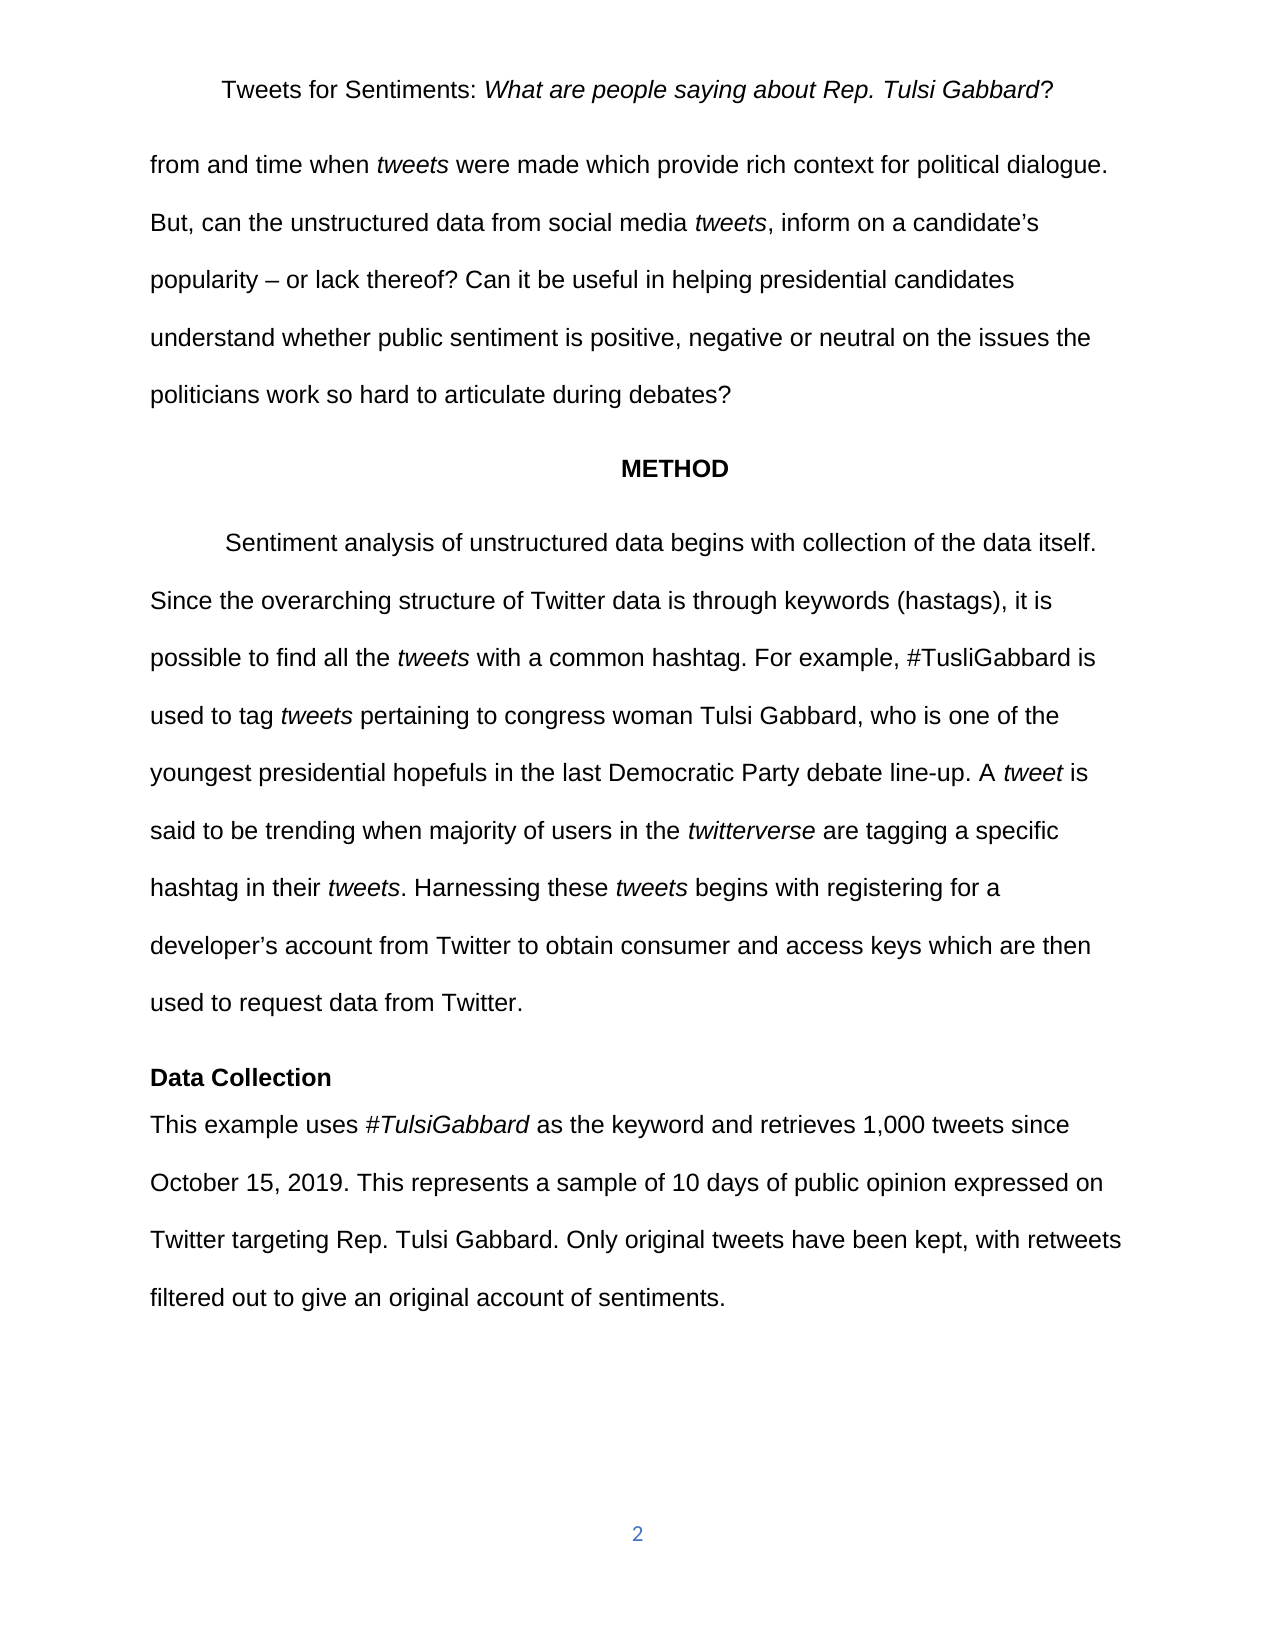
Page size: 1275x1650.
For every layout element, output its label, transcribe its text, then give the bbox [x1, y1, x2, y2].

text METHOD [150, 454, 1125, 483]
text This example uses #TulsiGabbard as the keyword and retrieves 1,000 tweets since October 15, 2019. This represents a sample of 10 days of public opinion expressed on Twitter targeting Rep. Tulsi Gabbard. Only original tweets have been kept, with retweets filtered out to give an original account of sentiments. [150, 1110, 1125, 1311]
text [150, 150, 1125, 409]
text Data Collection [150, 1062, 1125, 1091]
text Sentiment analysis of unstructured data begins with collection of the data itself. Since the overarching structure of Twitter data is through keywords (hastags), it is possible to find all the tweets with a common hashtag. For example, #TusliGabbard is used to tag tweets pertaining to congress woman Tulsi Gabbard, who is one of the youngest presidential hopefuls in the last Democratic Party debate line-up. A tweet is said to be trending when majority of users in the twitterverse are tagging a specific hashtag in their tweets. Harnessing these tweets begins with registering for a developer’s account from Twitter to obtain consumer and access keys which are then used to request data from Twitter. [150, 528, 1125, 1017]
